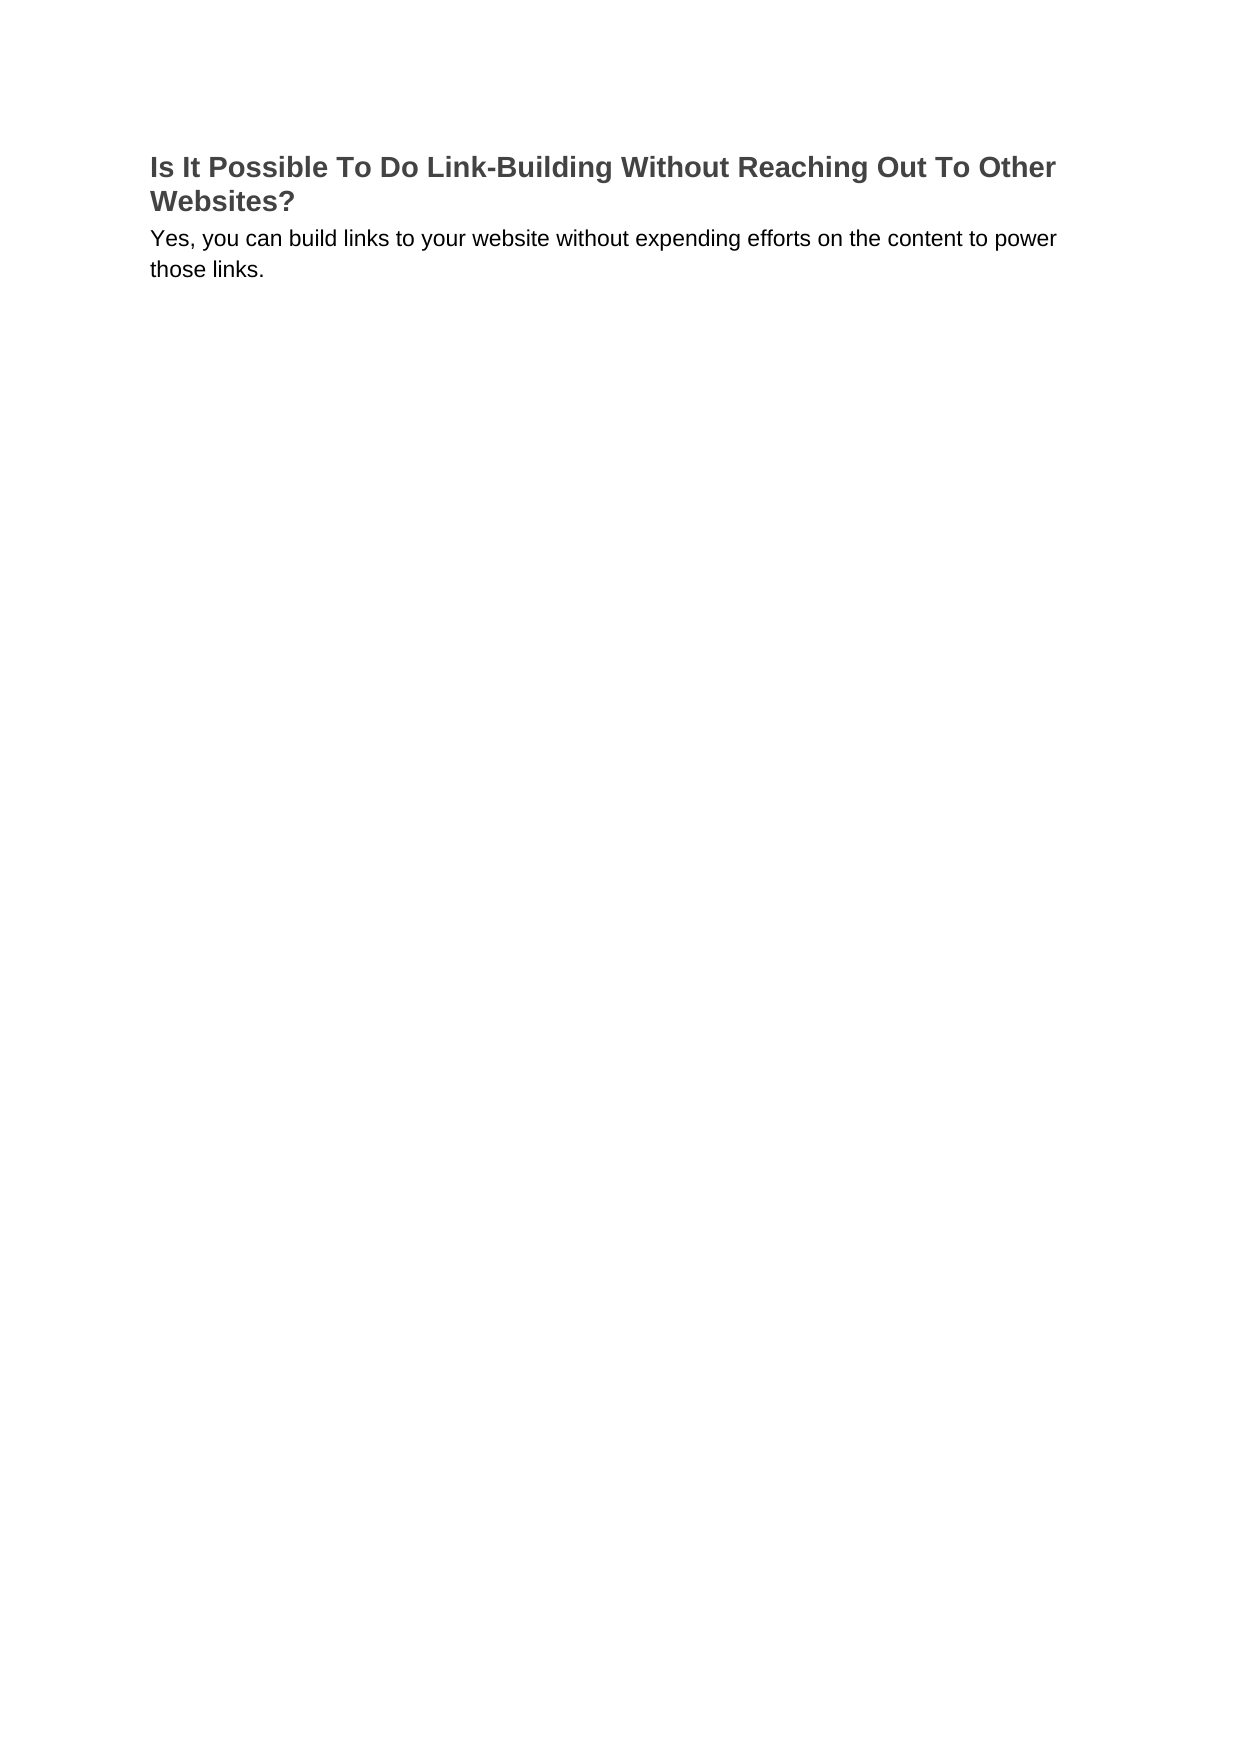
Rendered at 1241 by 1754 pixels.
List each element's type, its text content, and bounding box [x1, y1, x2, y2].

text Yes, you can build links to your website without expending efforts on the content to power those links. [150, 225, 1090, 282]
subtitle Is It Possible To Do Link-Building Without Reaching Out To Other Websites? [150, 150, 1090, 217]
